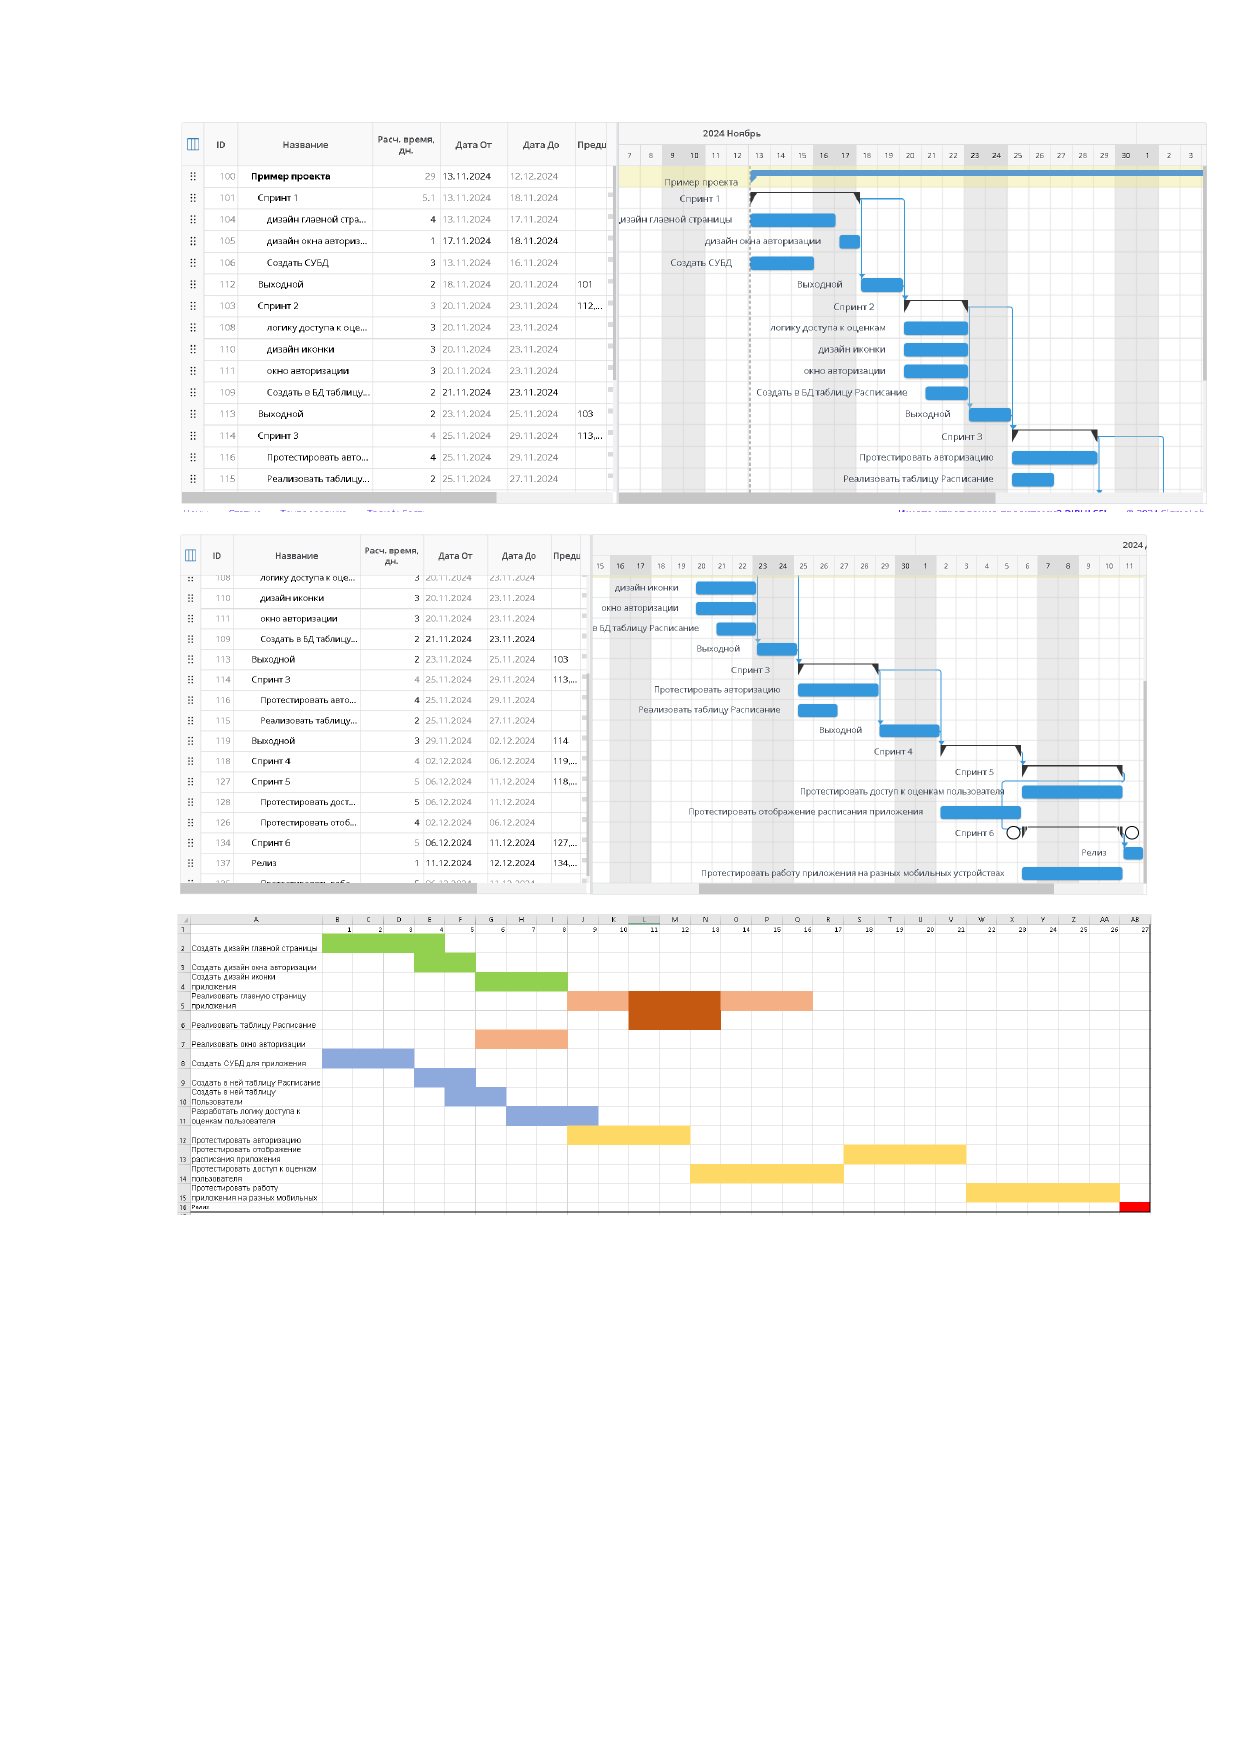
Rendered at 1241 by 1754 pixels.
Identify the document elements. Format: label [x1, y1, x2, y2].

picture [177, 914, 1152, 1215]
picture [177, 530, 1152, 896]
picture [177, 118, 1212, 512]
